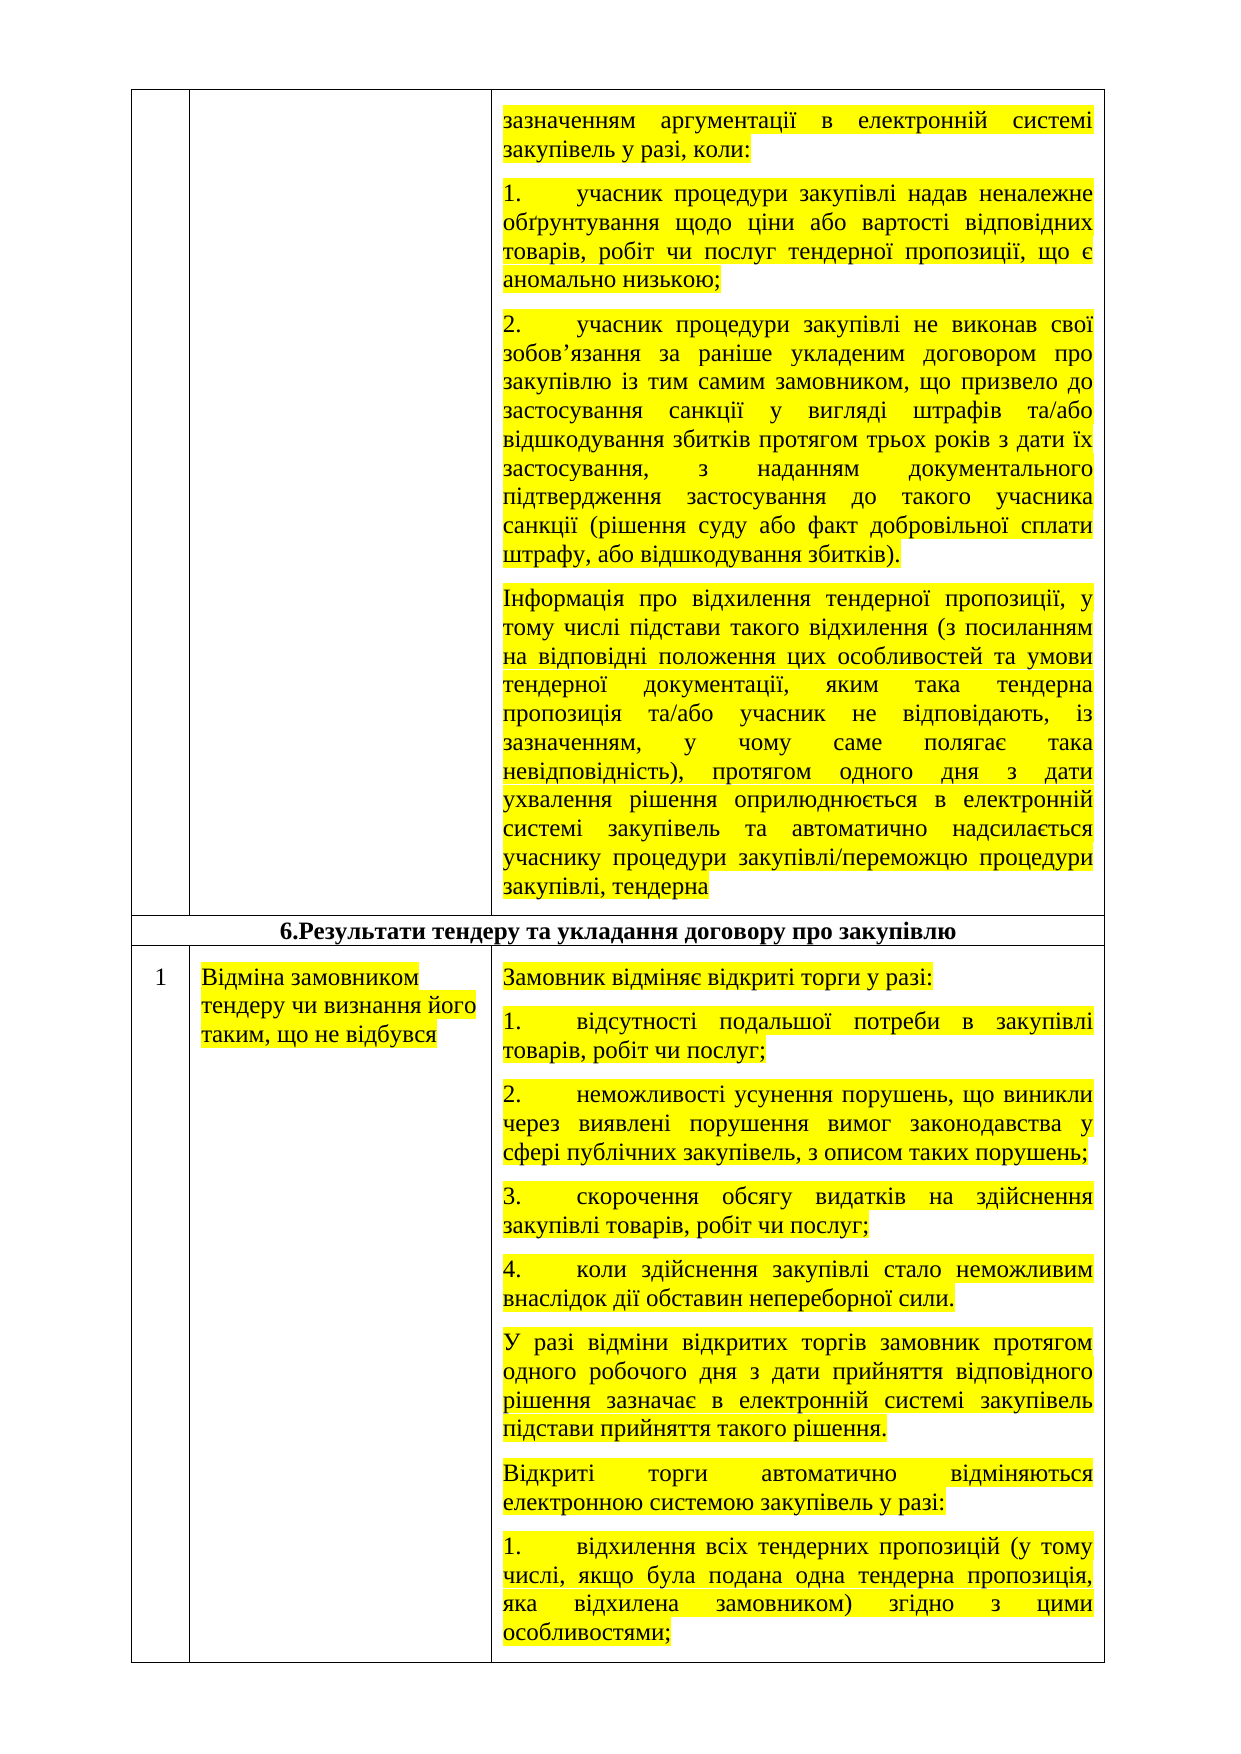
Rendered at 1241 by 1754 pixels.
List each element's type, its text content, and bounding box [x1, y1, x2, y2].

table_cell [190, 90, 491, 915]
table_cell 6.Результати тендеру та укладання договору про закупівлю [132, 916, 1104, 945]
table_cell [492, 946, 1104, 1662]
table_cell 1 [132, 946, 189, 1662]
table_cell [190, 946, 491, 1662]
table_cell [492, 90, 1104, 915]
table_cell 3 [132, 90, 189, 915]
